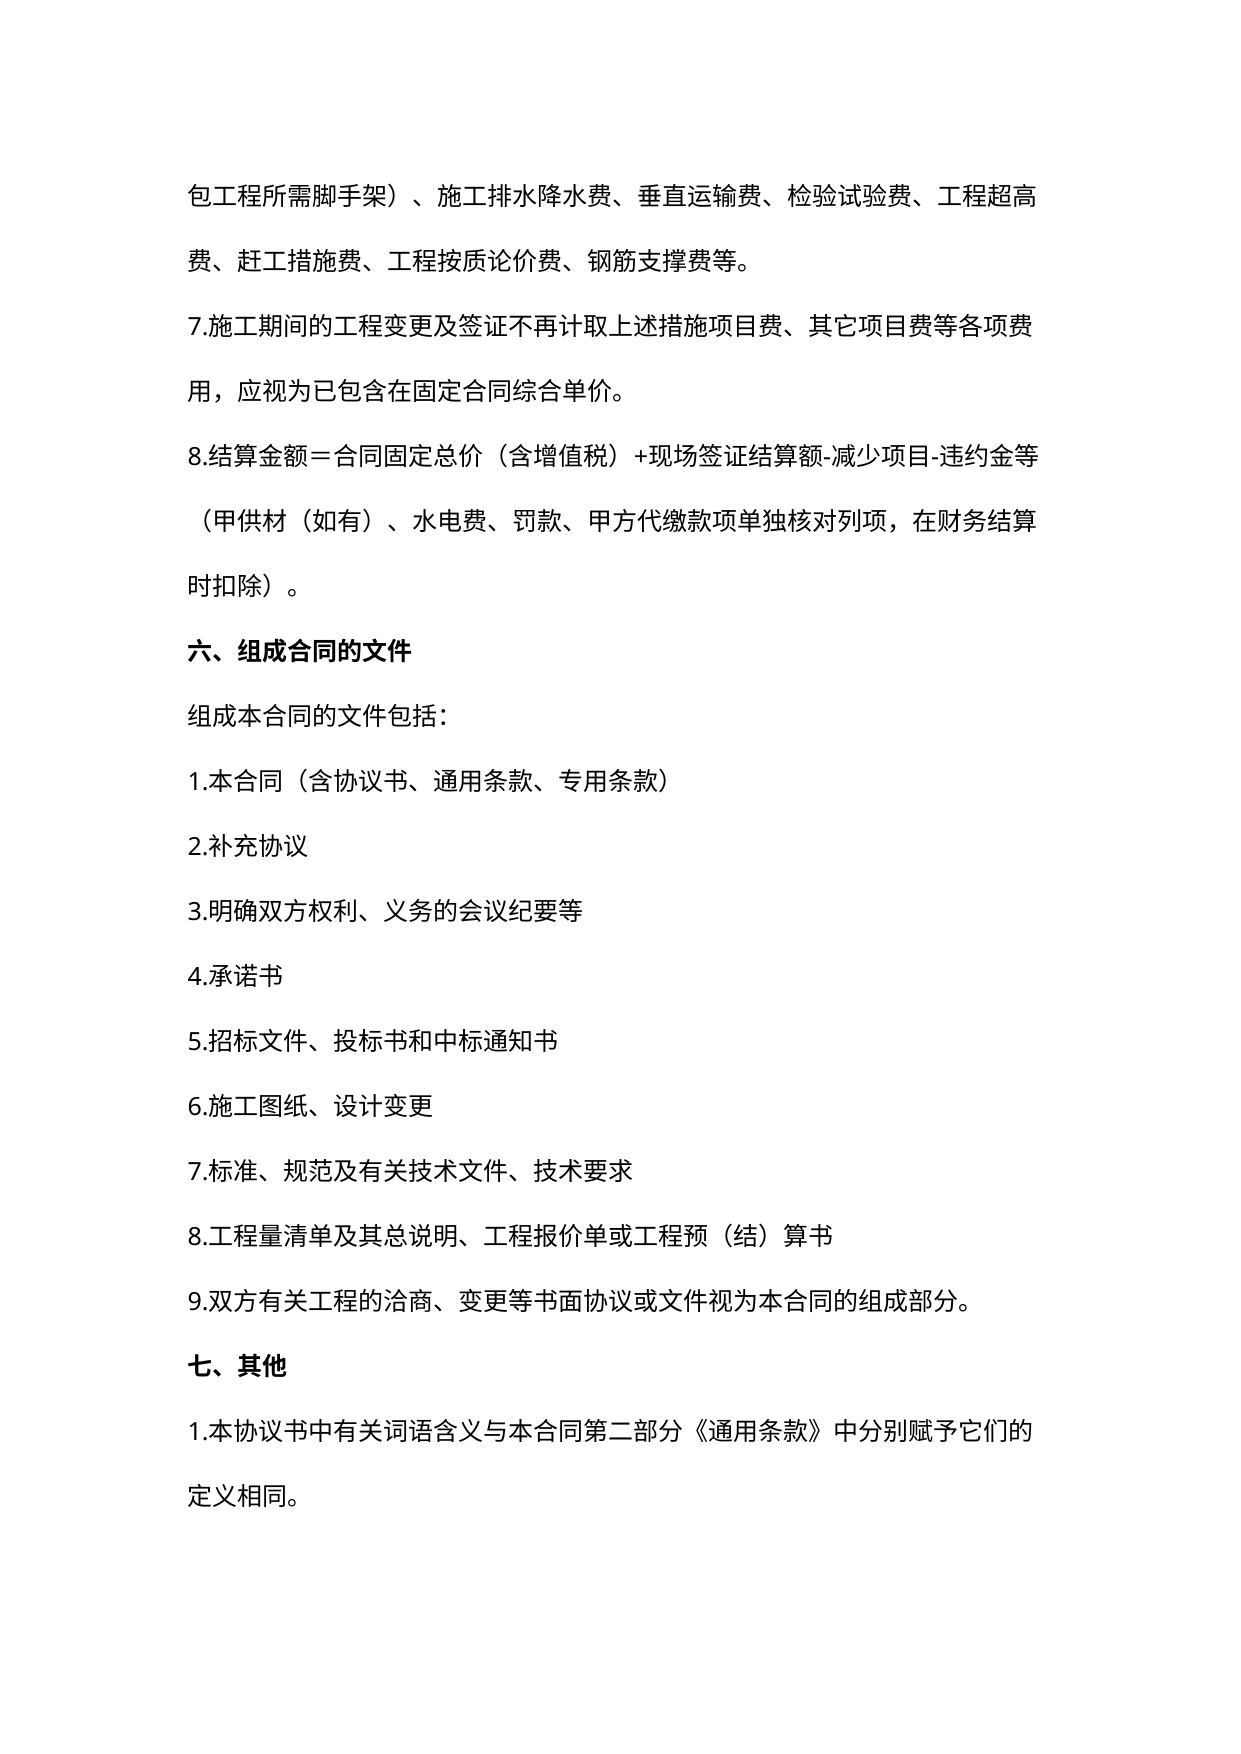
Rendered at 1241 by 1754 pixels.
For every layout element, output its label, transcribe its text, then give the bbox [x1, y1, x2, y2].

subtitle 六、组成合同的文件 [187, 617, 1053, 682]
text 7.标准、规范及有关技术文件、技术要求 [187, 1137, 1053, 1202]
text 1.本协议书中有关词语含义与本合同第二部分《通用条款》中分别赋予它们的定义相同。 [187, 1397, 1053, 1527]
text 8.结算金额＝合同固定总价（含增值税）+现场签证结算额-减少项目-违约金等（甲供材（如有）、水电费、罚款、甲方代缴款项单独核对列项，在财务结算时扣除）。 [187, 422, 1053, 617]
text 2.补充协议 [187, 812, 1053, 877]
text 6.施工图纸、设计变更 [187, 1072, 1053, 1137]
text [187, 162, 1053, 292]
subtitle 七、其他 [187, 1332, 1053, 1397]
text 1.本合同（含协议书、通用条款、专用条款） [187, 747, 1053, 812]
text 9.双方有关工程的洽商、变更等书面协议或文件视为本合同的组成部分。 [187, 1267, 1053, 1332]
text 5.招标文件、投标书和中标通知书 [187, 1007, 1053, 1072]
text 组成本合同的文件包括： [187, 682, 1053, 747]
text 3.明确双方权利、义务的会议纪要等 [187, 877, 1053, 942]
text 4.承诺书 [187, 942, 1053, 1007]
text 8.工程量清单及其总说明、工程报价单或工程预（结）算书 [187, 1202, 1053, 1267]
text 7.施工期间的工程变更及签证不再计取上述措施项目费、其它项目费等各项费用，应视为已包含在固定合同综合单价。 [187, 292, 1053, 422]
